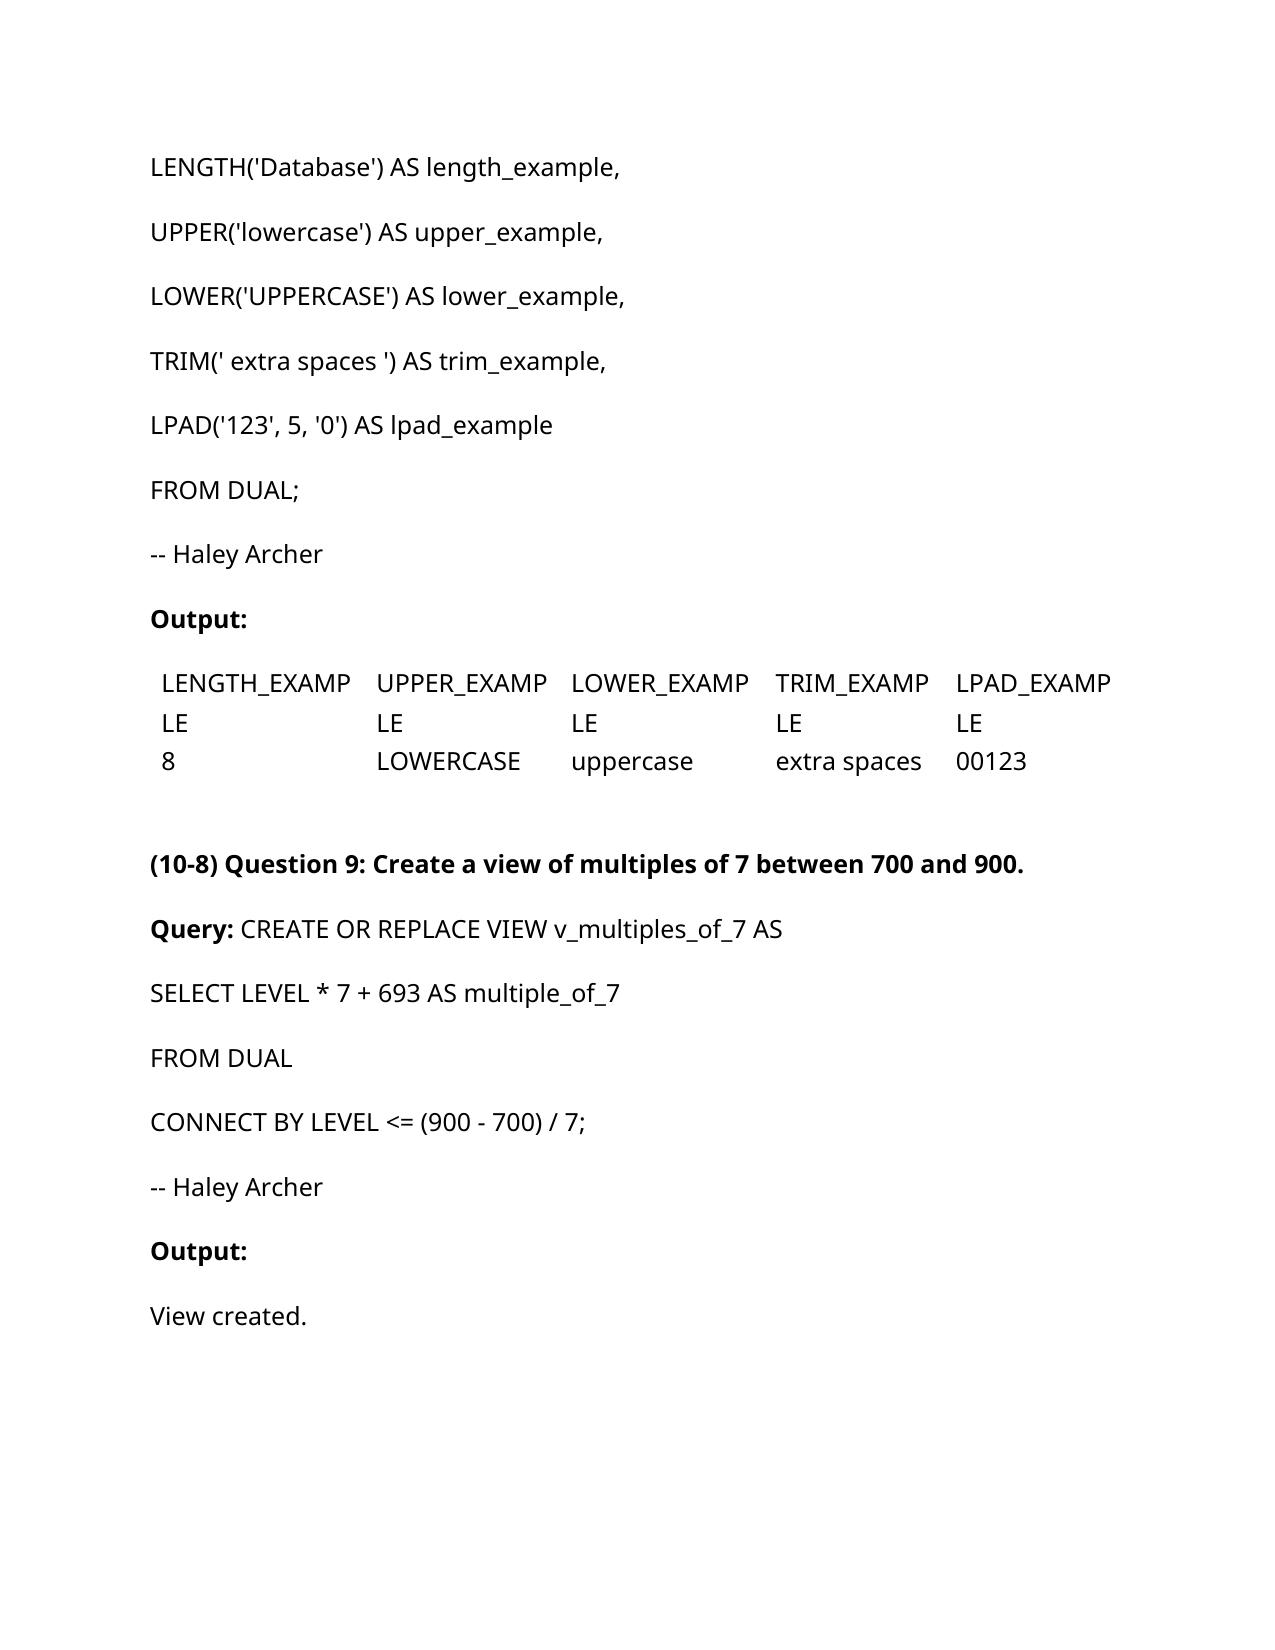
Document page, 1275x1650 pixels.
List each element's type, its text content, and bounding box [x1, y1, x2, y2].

text LOWER('UPPERCASE') AS lower_example, [150, 279, 1125, 313]
table_header LOWER_EXAMPLE [560, 666, 764, 744]
table_cell 8 [150, 744, 365, 783]
table_header LENGTH_EXAMPLE [150, 666, 365, 744]
text FROM DUAL [150, 1041, 1125, 1074]
table_cell 00123 [944, 744, 1125, 783]
table_cell LOWERCASE [365, 744, 559, 783]
text Query: CREATE OR REPLACE VIEW v_multiples_of_7 AS [150, 912, 1125, 946]
table_cell uppercase [560, 744, 764, 783]
table_header LPAD_EXAMPLE [944, 666, 1125, 744]
text SELECT LEVEL * 7 + 693 AS multiple_of_7 [150, 976, 1125, 1010]
text Output: [150, 1234, 1125, 1268]
text LPAD('123', 5, '0') AS lpad_example [150, 408, 1125, 442]
text CONNECT BY LEVEL <= (900 - 700) / 7; [150, 1105, 1125, 1139]
text FROM DUAL; [150, 472, 1125, 506]
text LENGTH('Database') AS length_example, [150, 150, 1125, 184]
table_header TRIM_EXAMPLE [764, 666, 944, 744]
text UPPER('lowercase') AS upper_example, [150, 214, 1125, 248]
text (10-8) Question 9: Create a view of multiples of 7 between 700 and 900. [150, 847, 1125, 881]
text -- Haley Archer [150, 1169, 1125, 1203]
text Output: [150, 601, 1125, 635]
text -- Haley Archer [150, 537, 1125, 571]
table_header UPPER_EXAMPLE [365, 666, 559, 744]
table_cell extra spaces [764, 744, 944, 783]
text View created. [150, 1298, 1125, 1332]
text TRIM(' extra spaces ') AS trim_example, [150, 343, 1125, 377]
